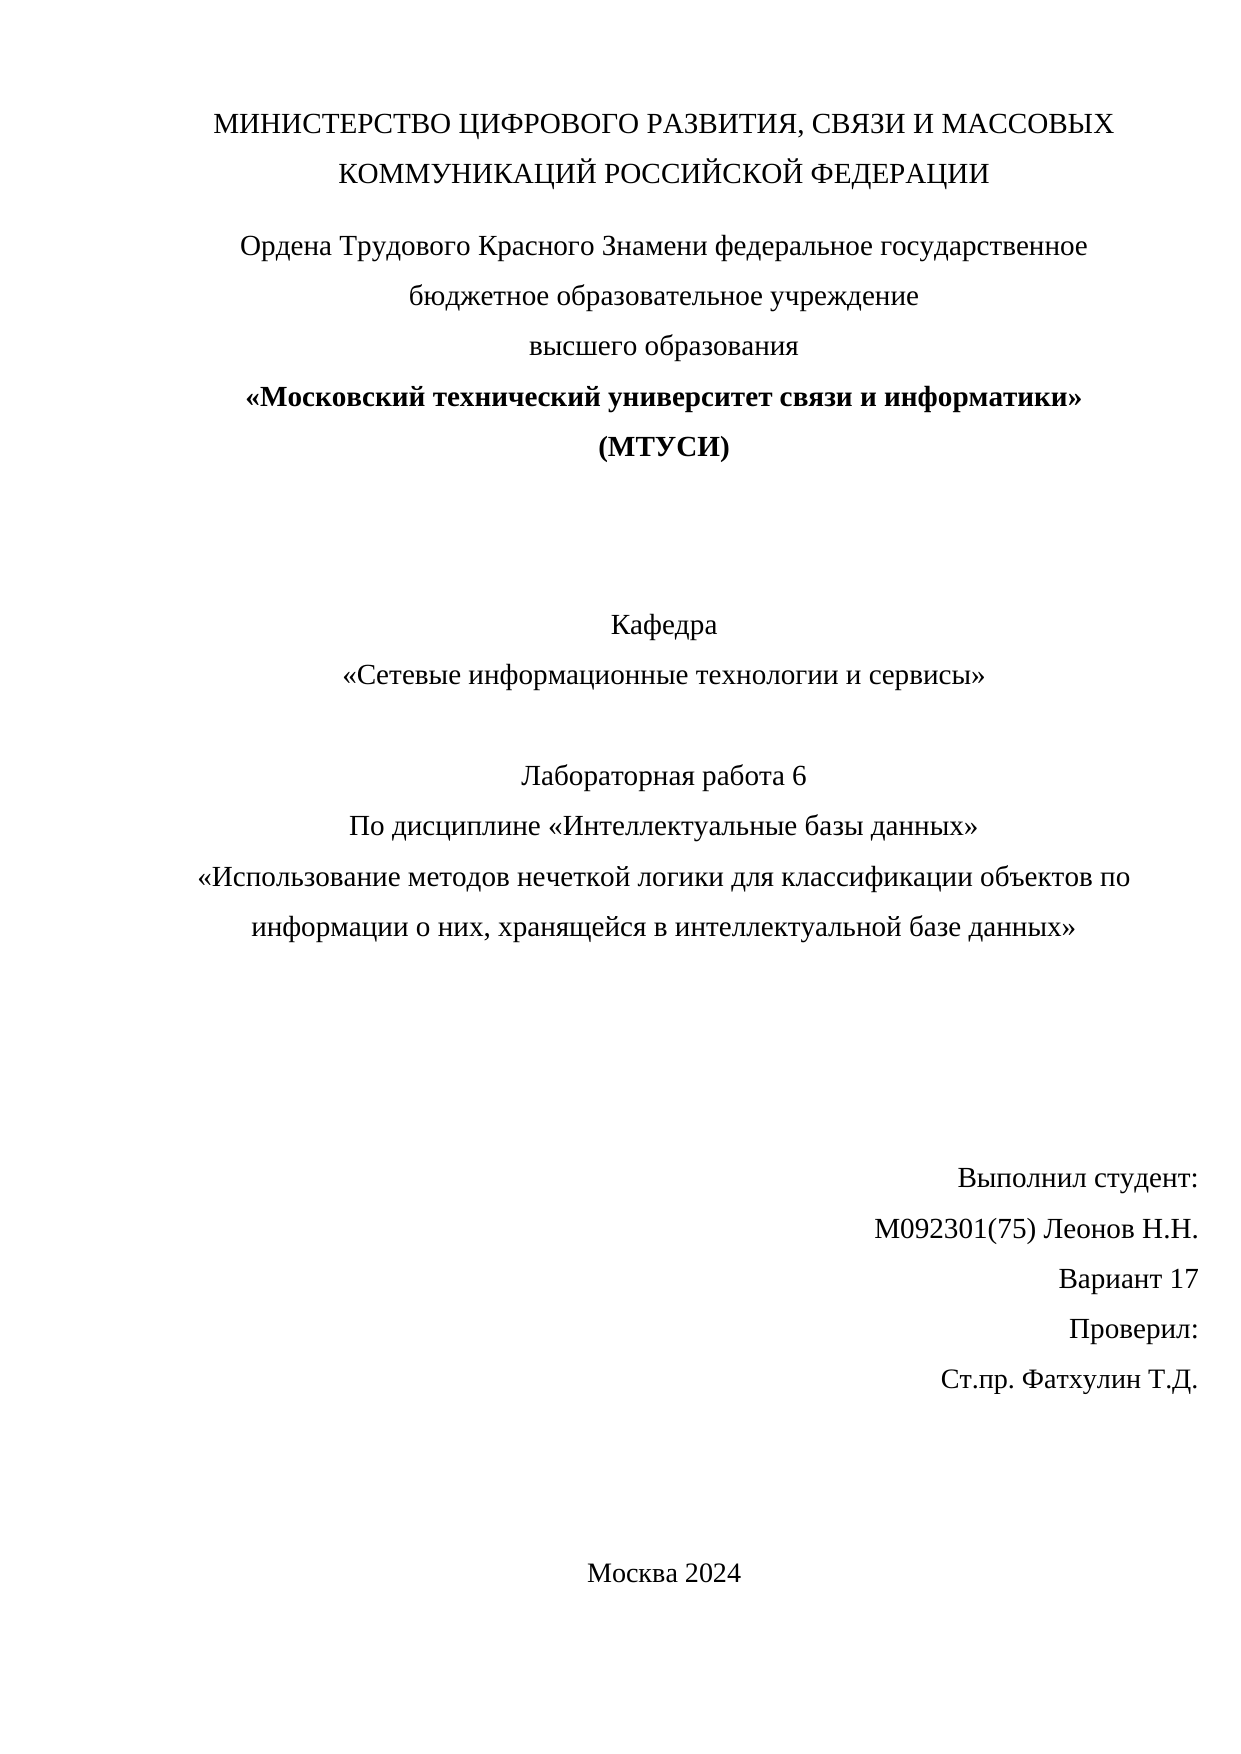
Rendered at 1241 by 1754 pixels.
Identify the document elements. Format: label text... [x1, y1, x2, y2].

text «Московский технический университет связи и информатики» [129, 379, 1198, 412]
text По дисциплине «Интеллектуальные базы данных» [129, 808, 1198, 842]
text Проверил: [129, 1312, 1198, 1345]
text Москва 2024 [129, 1556, 1198, 1588]
text Вариант 17 [129, 1261, 1198, 1295]
text высшего образования [129, 328, 1198, 362]
text МИНИСТЕРСТВО ЦИФРОВОГО РАЗВИТИЯ, СВЯЗИ И МАССОВЫХ КОММУНИКАЦИЙ РОССИЙСКОЙ ФЕДЕРАЦИИ [129, 106, 1198, 190]
text М092301(75) Леонов Н.Н. [129, 1211, 1198, 1244]
text Выполнил студент: [129, 1161, 1198, 1194]
text «Сетевые информационные технологии и сервисы» [129, 657, 1198, 691]
text Ст.пр. Фатхулин Т.Д. [129, 1362, 1198, 1394]
text Кафедра [129, 607, 1198, 641]
text (МТУСИ) [129, 429, 1198, 462]
text бюджетное образовательное учреждение [129, 278, 1198, 312]
text Ордена Трудового Красного Знамени федеральное государственное [129, 228, 1198, 261]
text «Использование методов нечеткой логики для классификации объектов по информации о них, хранящейся в интеллектуальной базе данных» [129, 859, 1198, 943]
text Лабораторная работа 6 [129, 758, 1198, 792]
